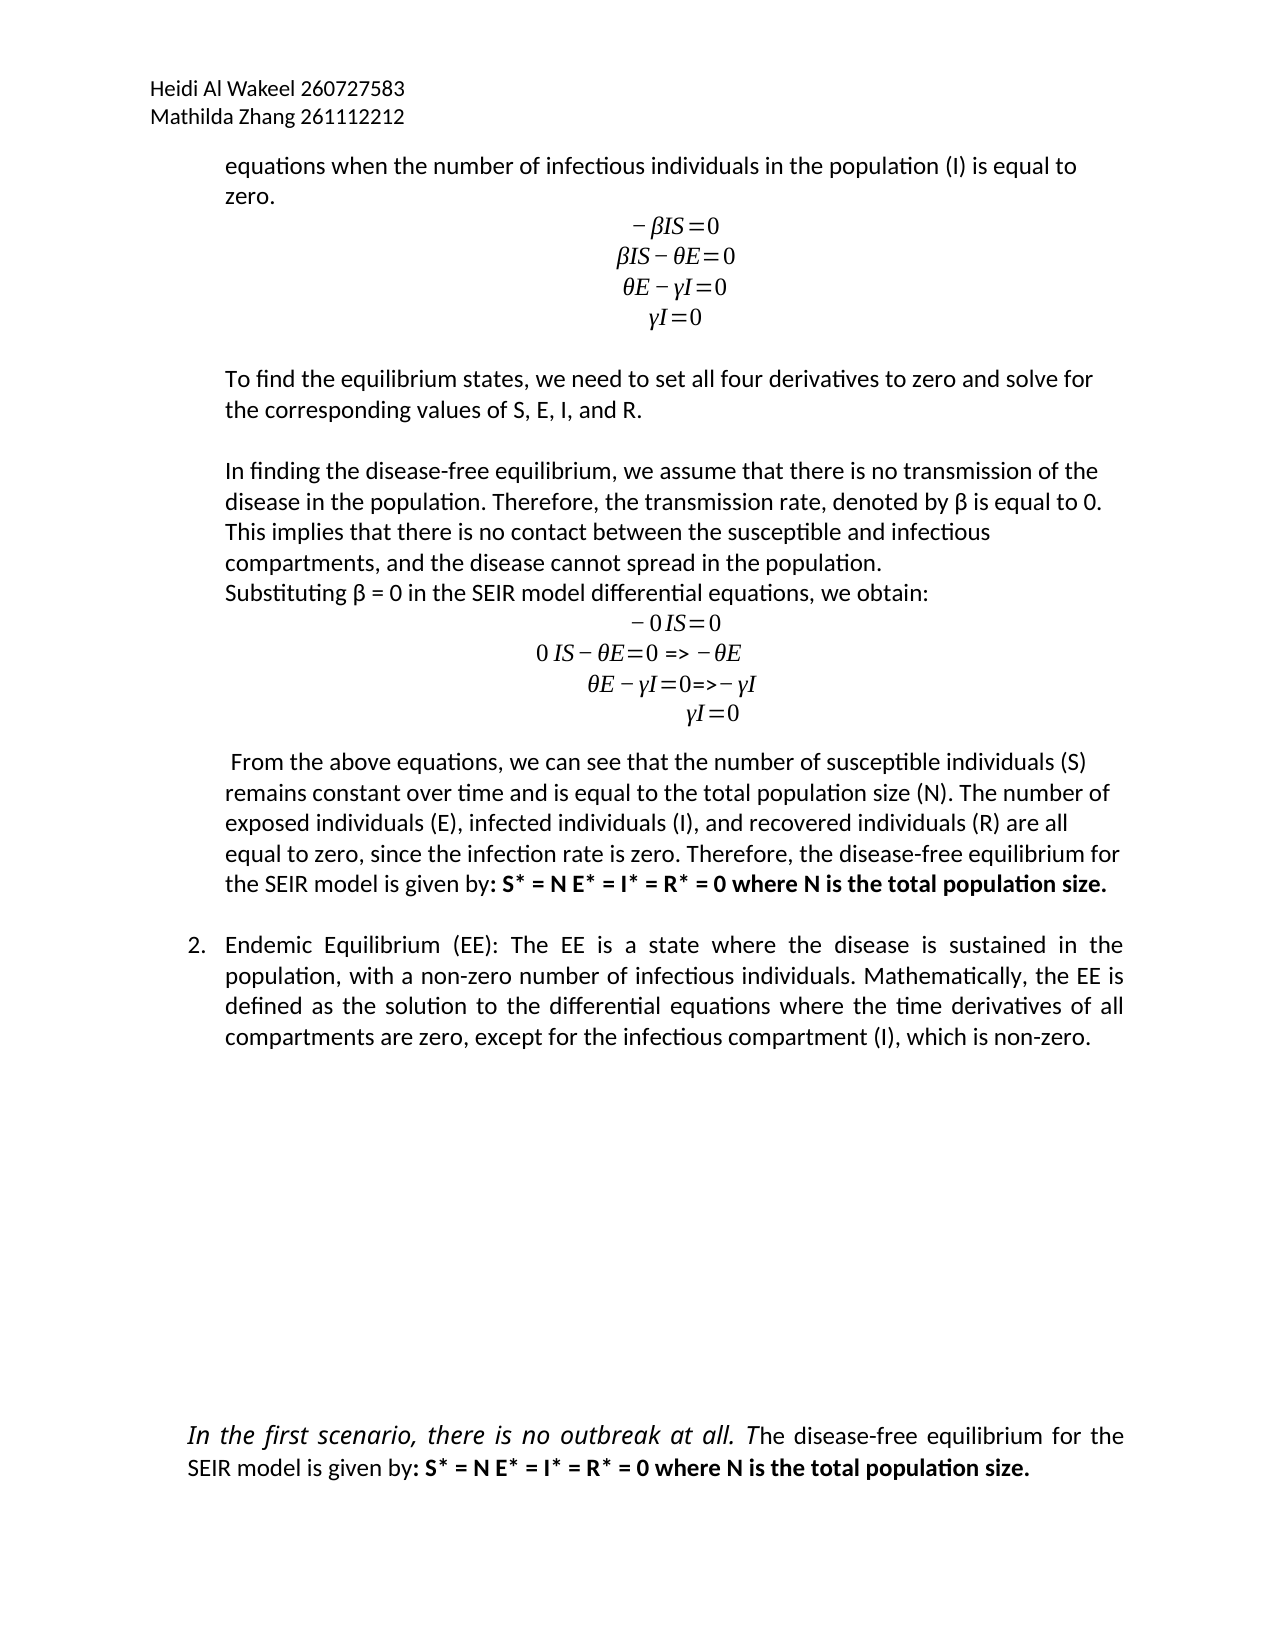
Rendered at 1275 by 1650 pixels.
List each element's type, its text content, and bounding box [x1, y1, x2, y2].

list In finding the disease-free equilibrium, we assume that there is no transmission of the disease in the population. Therefore, the transmission rate, denoted by β is equal to 0. This implies that there is no contact between the susceptible and infectious compartments, and the disease cannot spread in the population. [225, 455, 1125, 577]
list Endemic Equilibrium (EE): The EE is a state where the disease is sustained in the population, with a non-zero number of infectious individuals. Mathematically, the EE is defined as the solution to the differential equations where the time derivatives of all compartments are zero, except for the infectious compartment (I), which is non-zero. [187, 929, 1125, 1051]
list From the above equations, we can see that the number of susceptible individuals (S) remains constant over time and is equal to the total population size (N). The number of exposed individuals (E), infected individuals (I), and recovered individuals (R) are all equal to zero, since the infection rate is zero. Therefore, the disease-free equilibrium for the SEIR model is given by: S* = N E* = I* = R* = 0 where N is the total population size. [225, 746, 1125, 899]
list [187, 150, 1125, 211]
list To find the equilibrium states, we need to set all four derivatives to zero and solve for the corresponding values of S, E, I, and R. [225, 364, 1125, 425]
list Substituting β = 0 in the SEIR model differential equations, we obtain: [225, 577, 1125, 608]
list => [225, 638, 1125, 669]
list => [225, 669, 1125, 699]
list In the first scenario, there is no outbreak at all. The disease-free equilibrium for the SEIR model is given by: S* = N E* = I* = R* = 0 where N is the total population size. [187, 1418, 1125, 1482]
